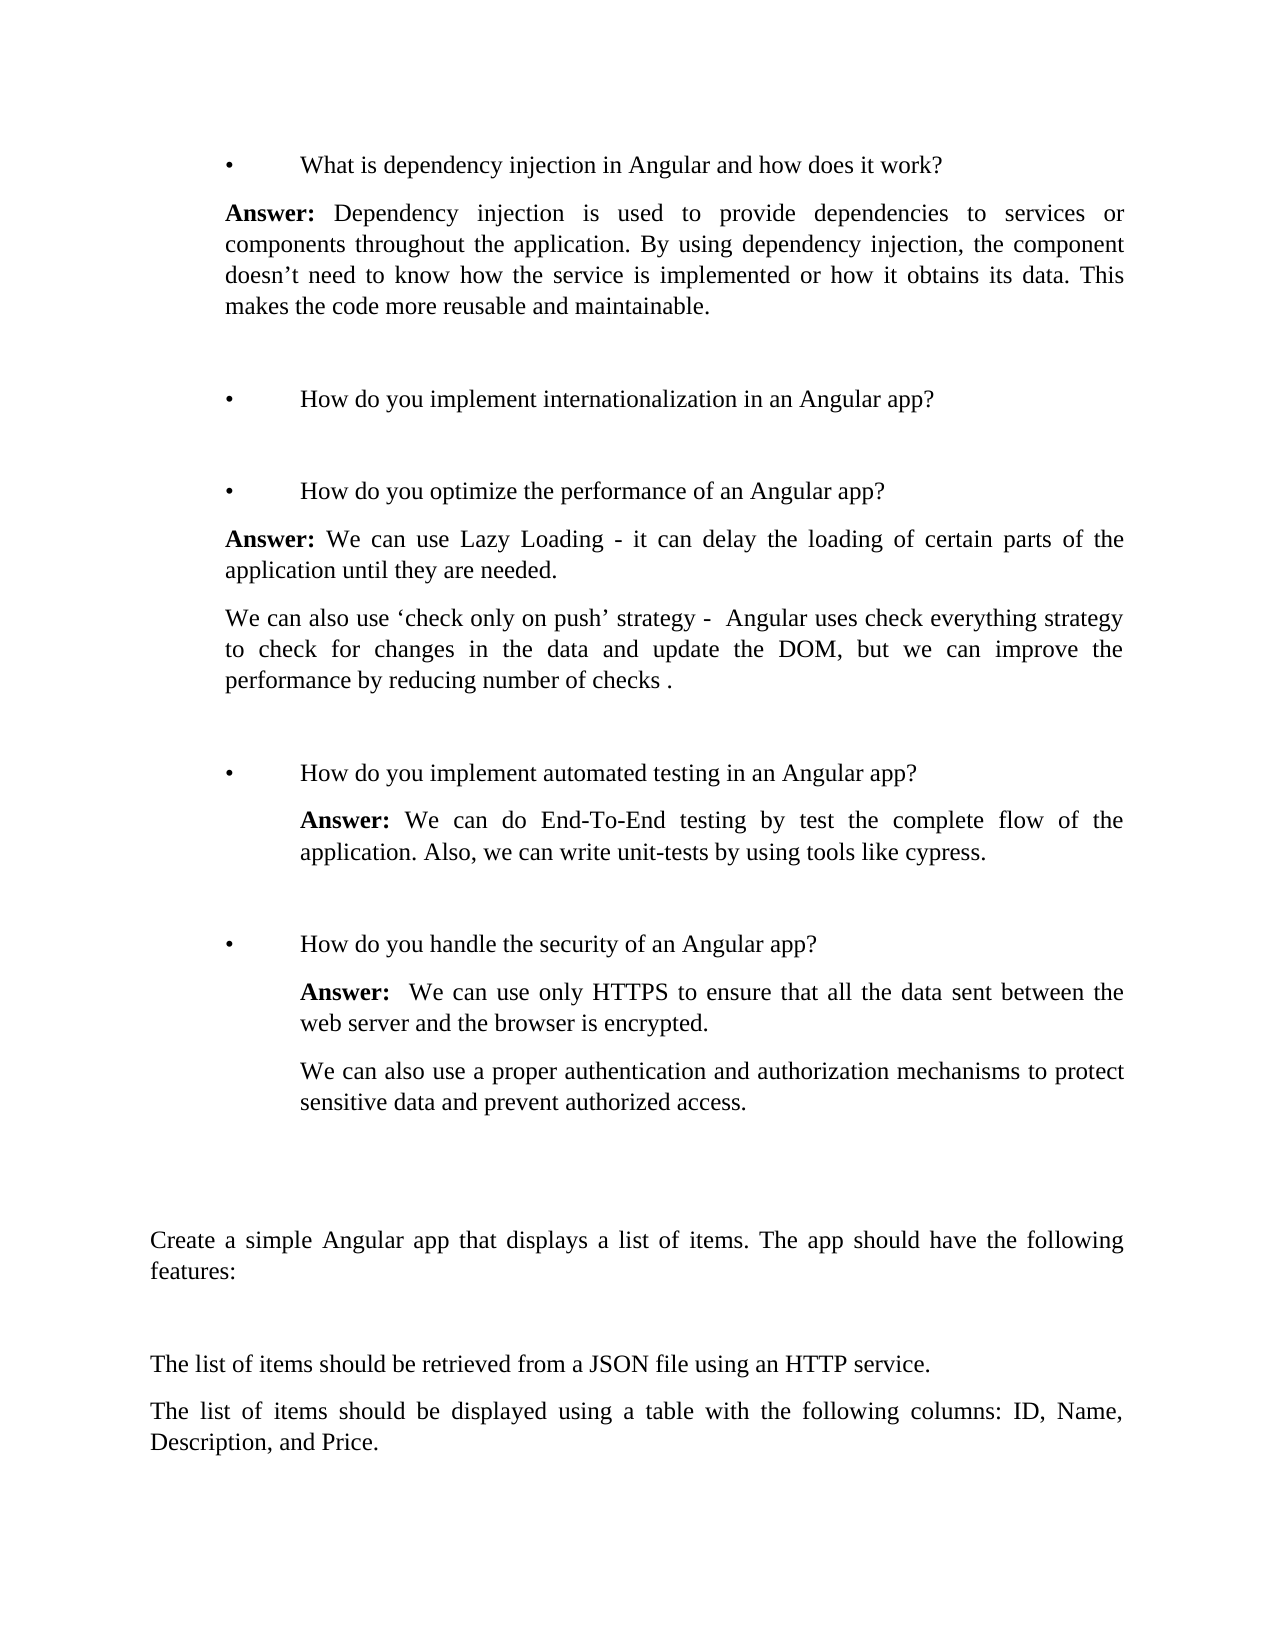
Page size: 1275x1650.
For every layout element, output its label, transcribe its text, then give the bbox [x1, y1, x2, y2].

text Answer: We can use only HTTPS to ensure that all the data sent between the web server and the browser is encrypted. [300, 977, 1125, 1037]
text Answer: We can use Lazy Loading - it can delay the loading of certain parts of the application until they are needed. [225, 524, 1125, 584]
text • How do you implement automated testing in an Angular app? [150, 758, 1125, 787]
text Answer: We can do End-To-End testing by test the complete flow of the application. Also, we can write unit-tests by using tools like cypress. [300, 806, 1125, 865]
text We can also use a proper authentication and authorization mechanisms to protect sensitive data and prevent authorized access. [300, 1056, 1125, 1116]
text • How do you implement internationalization in an Angular app? [150, 384, 1125, 412]
text Create a simple Angular app that displays a list of items. The app should have the following features: [150, 1225, 1125, 1284]
text • How do you optimize the performance of an Angular app? [150, 476, 1125, 505]
text • How do you handle the security of an Angular app? [150, 929, 1125, 958]
text We can also use ‘check only on push’ strategy - Angular uses check everything strategy to check for changes in the data and update the DOM, but we can improve the performance by reducing number of checks . [225, 603, 1125, 694]
text Answer: Dependency injection is used to provide dependencies to services or components throughout the application. By using dependency injection, the component doesn’t need to know how the service is implemented or how it obtains its data. This makes the code more reusable and maintainable. [225, 198, 1125, 319]
text The list of items should be retrieved from a JSON file using an HTTP service. [150, 1349, 1125, 1377]
text The list of items should be displayed using a table with the following columns: ID, Name, Description, and Price. [150, 1396, 1125, 1456]
text • What is dependency injection in Angular and how does it work? [150, 150, 1125, 179]
